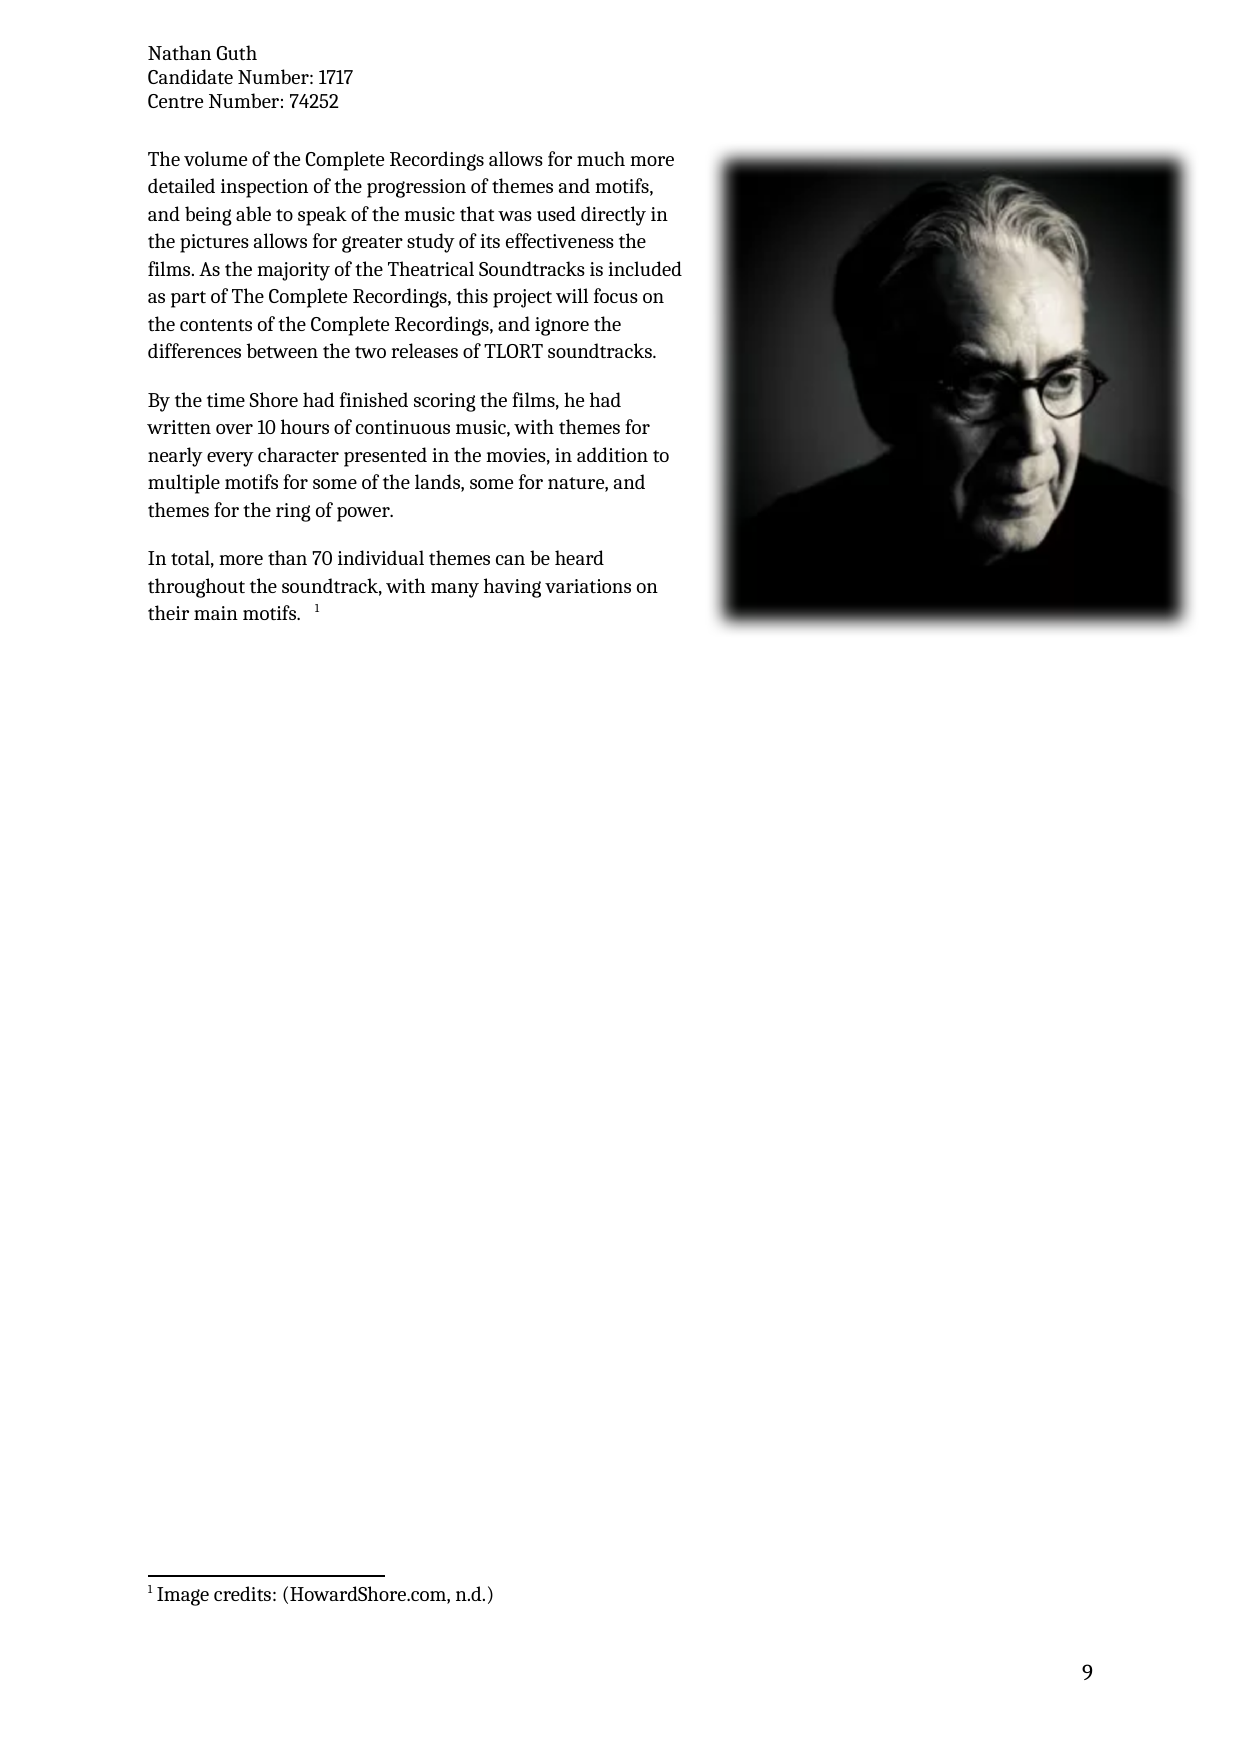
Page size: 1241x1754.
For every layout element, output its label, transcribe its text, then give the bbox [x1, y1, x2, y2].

picture [735, 171, 1170, 609]
text The volume of the Complete Recordings allows for much more detailed inspection of the progression of themes and motifs, and being able to speak of the music that was used directly in the pictures allows for greater study of its effectiveness the films. As the majority of the Theatrical Soundtracks is included as part of The Complete Recordings, this project will focus on the contents of the Complete Recordings, and ignore the differences between the two releases of TLORT soundtracks. [148, 148, 720, 364]
text By the time Shore had finished scoring the films, he had written over 10 hours of continuous music, with themes for nearly every character presented in the movies, in addition to multiple motifs for some of the lands, some for nature, and themes for the ring of power. [148, 388, 709, 522]
text In total, more than 70 individual themes can be heard throughout the soundtrack, with many having variations on their main motifs. [148, 547, 713, 626]
